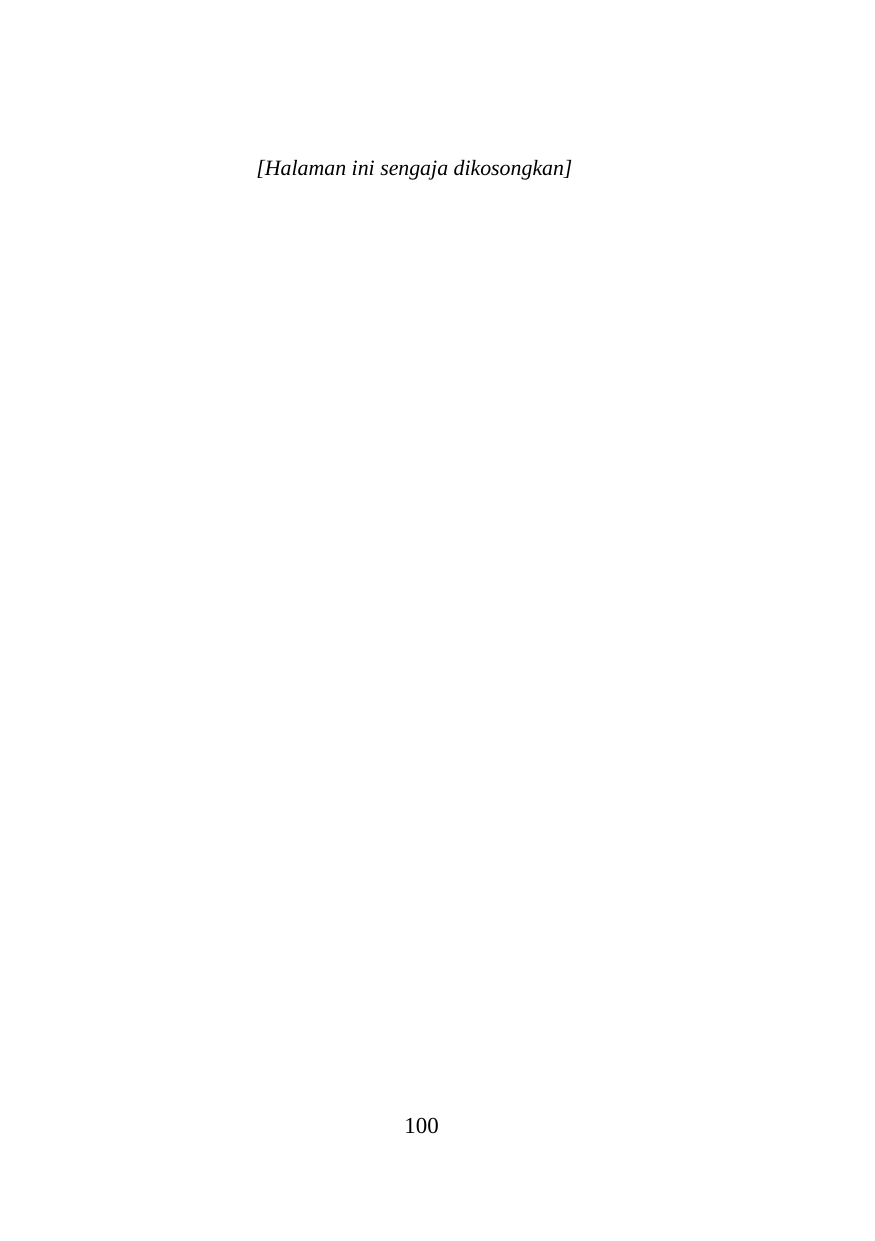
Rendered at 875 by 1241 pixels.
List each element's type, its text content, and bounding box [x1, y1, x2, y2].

text [Halaman ini sengaja dikosongkan] [256, 154, 724, 180]
text 100 [404, 1112, 724, 1139]
